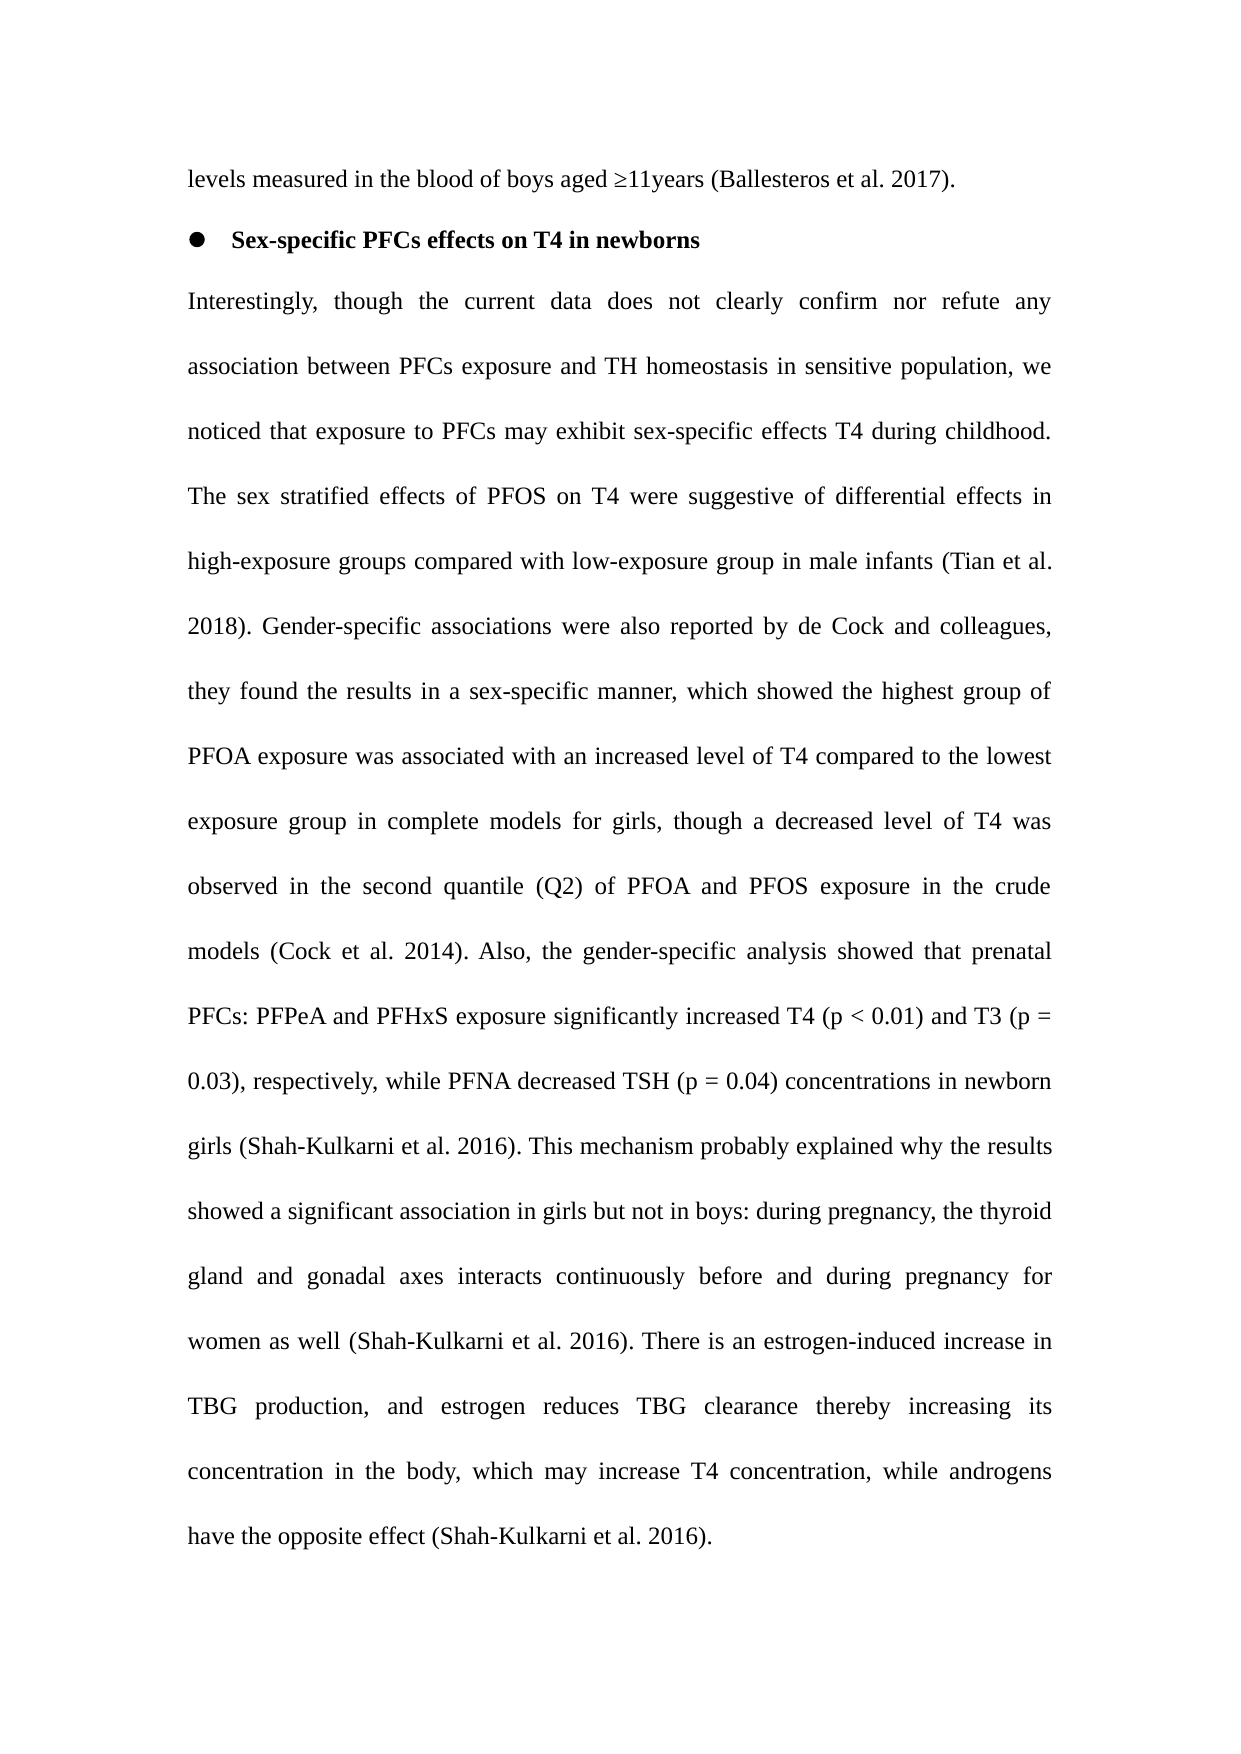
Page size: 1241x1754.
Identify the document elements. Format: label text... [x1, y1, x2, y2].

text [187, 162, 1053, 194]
list Sex-specific PFCs effects on T4 in newborns [187, 223, 1053, 256]
text Interestingly, though the current data does not clearly confirm nor refute any association between PFCs exposure and TH homeostasis in sensitive population, we noticed that exposure to PFCs may exhibit sex-specific effects T4 during childhood. The sex stratified effects of PFOS on T4 were suggestive of differential effects in high-exposure groups compared with low-exposure group in male infants (Tian et al. 2018). Gender-specific associations were also reported by de Cock and colleagues, they found the results in a sex-specific manner, which showed the highest group of PFOA exposure was associated with an increased level of T4 compared to the lowest exposure group in complete models for girls, though a decreased level of T4 was observed in the second quantile (Q2) of PFOA and PFOS exposure in the crude models (Cock et al. 2014). Also, the gender-specific analysis showed that prenatal PFCs: PFPeA and PFHxS exposure significantly increased T4 (p < 0.01) and T3 (p = 0.03), respectively, while PFNA decreased TSH (p = 0.04) concentrations in newborn girls (Shah-Kulkarni et al. 2016). This mechanism probably explained why the results showed a significant association in girls but not in boys: during pregnancy, the thyroid gland and gonadal axes interacts continuously before and during pregnancy for women as well (Shah-Kulkarni et al. 2016). There is an estrogen-induced increase in TBG production, and estrogen reduces TBG clearance thereby increasing its concentration in the body, which may increase T4 concentration, while androgens have the opposite effect (Shah-Kulkarni et al. 2016). [187, 284, 1053, 1552]
